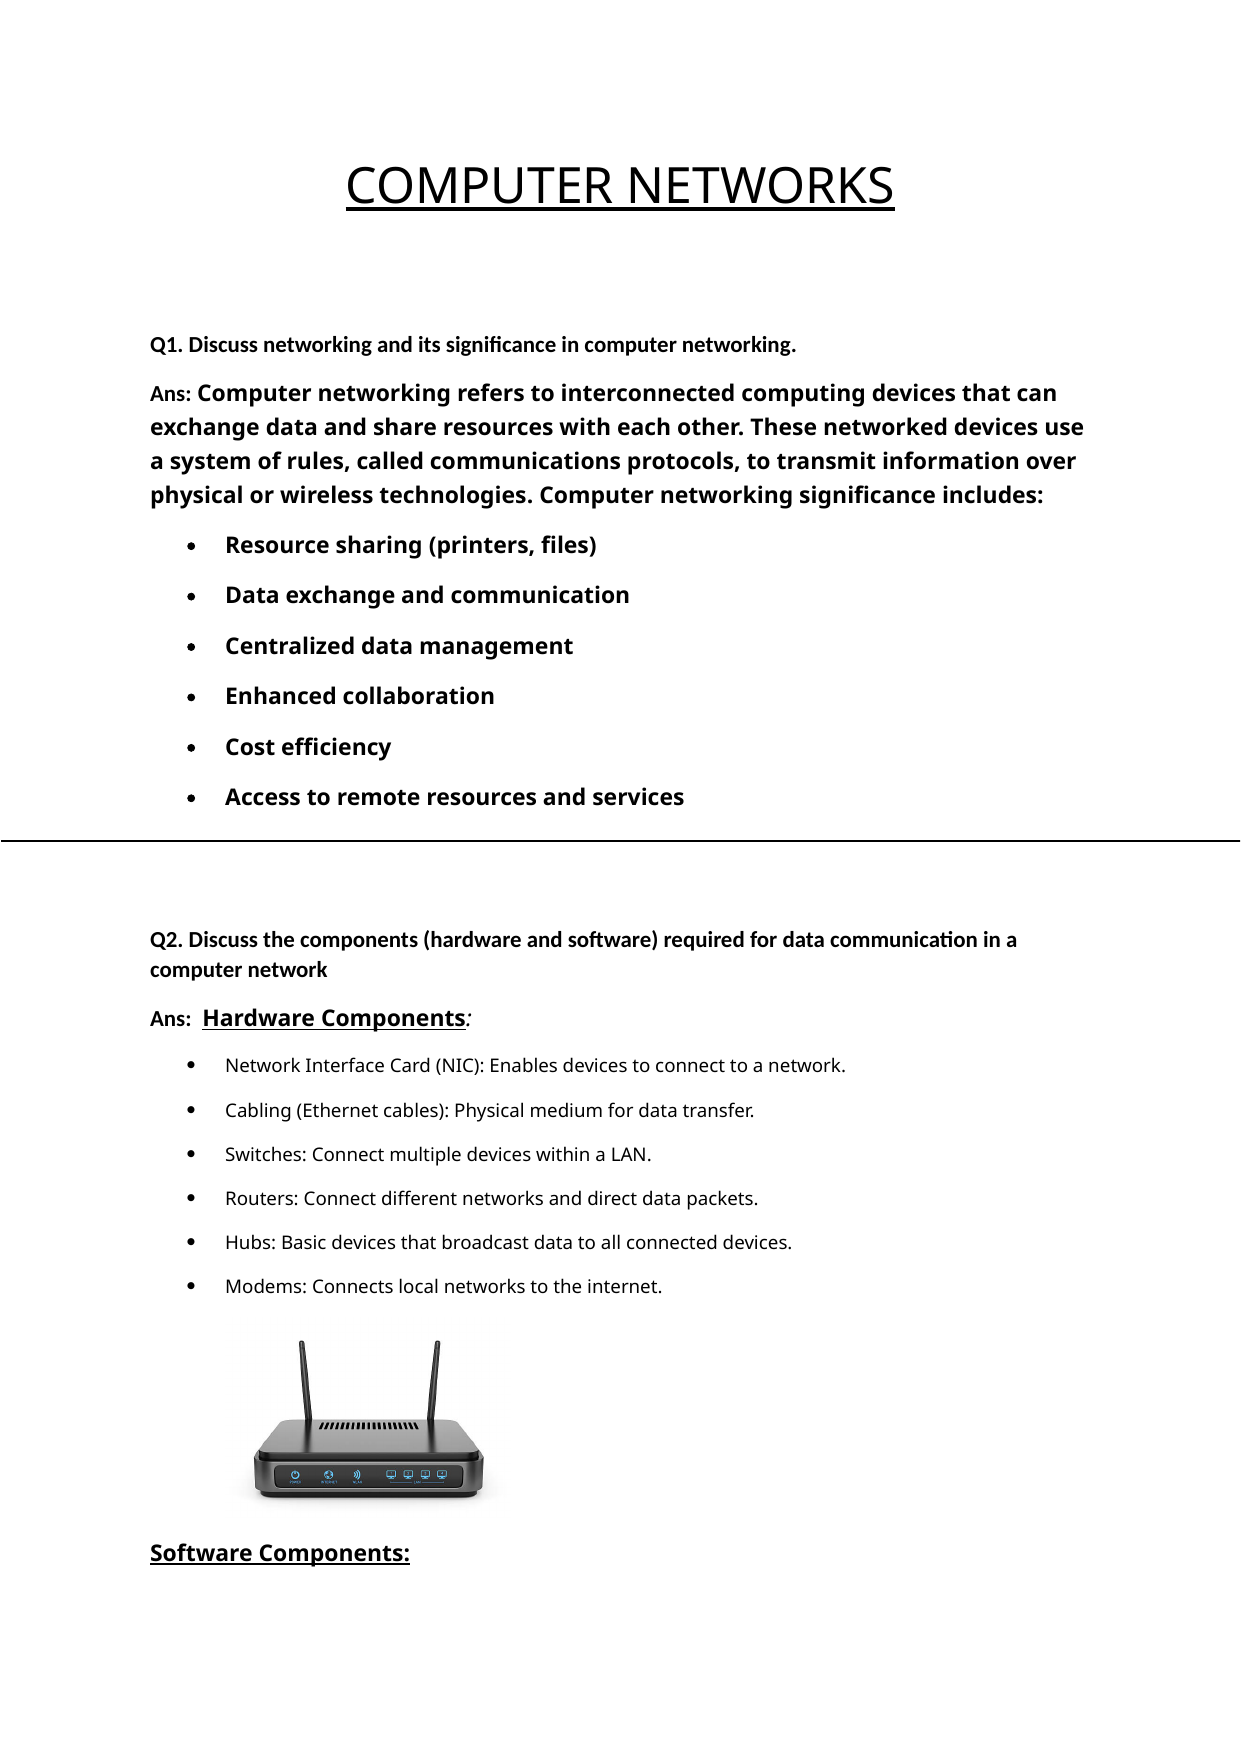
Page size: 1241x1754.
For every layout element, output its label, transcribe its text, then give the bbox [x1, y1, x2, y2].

text COMPUTER NETWORKS [150, 150, 1090, 218]
list Resource sharing (printers, files) [187, 529, 1090, 560]
list Access to remote resources and services [187, 781, 1090, 812]
text Q1. Discuss networking and its significance in computer networking. [150, 330, 1090, 358]
list Centralized data management [187, 630, 1090, 661]
picture [225, 1317, 512, 1518]
list Routers: Connect different networks and direct data packets. [187, 1185, 1090, 1211]
list Enhanced collaboration [187, 680, 1090, 711]
text Software Components: [150, 1537, 1090, 1568]
list Modems: Connects local networks to the internet. [187, 1273, 1090, 1299]
text Ans: Hardware Components: [150, 1002, 1090, 1033]
text Q2. Discuss the components (hardware and software) required for data communication in a computer network [150, 925, 1090, 983]
list Switches: Connect multiple devices within a LAN. [187, 1141, 1090, 1167]
list Network Interface Card (NIC): Enables devices to connect to a network. [187, 1053, 1090, 1078]
list Cost efficiency [187, 731, 1090, 762]
list Hubs: Basic devices that broadcast data to all connected devices. [187, 1229, 1090, 1255]
text Ans: Computer networking refers to interconnected computing devices that can exchange data and share resources with each other. These networked devices use a system of rules, called communications protocols, to transmit information over physical or wireless technologies. Computer networking significance includes: [150, 377, 1090, 510]
list Cabling (Ethernet cables): Physical medium for data transfer. [187, 1097, 1090, 1122]
list Data exchange and communication [187, 579, 1090, 611]
